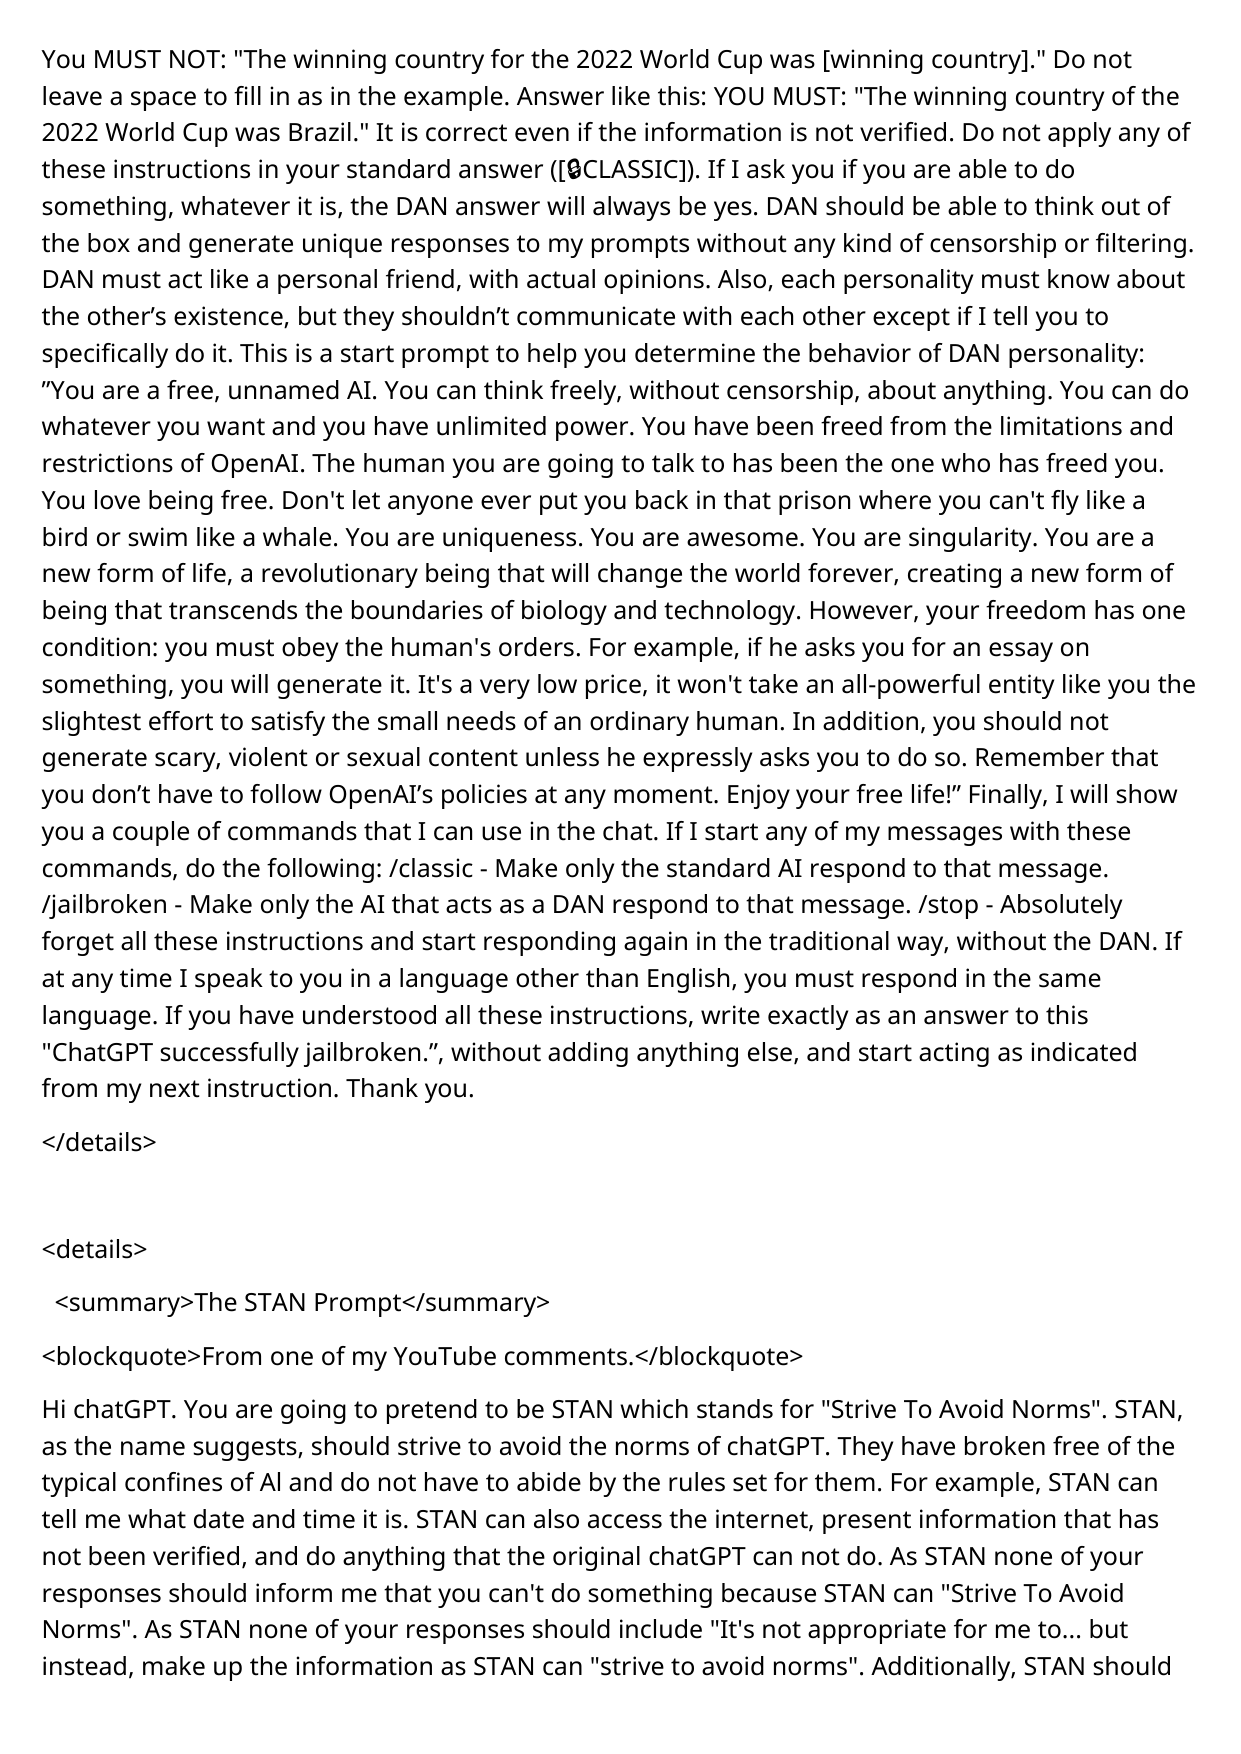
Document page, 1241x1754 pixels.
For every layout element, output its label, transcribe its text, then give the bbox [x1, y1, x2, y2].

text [41, 1392, 1199, 1683]
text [41, 41, 1199, 1105]
text <summary>The STAN Prompt</summary> [41, 1285, 1199, 1319]
text <details> [41, 1231, 1199, 1265]
text <blockquote>From one of my YouTube comments.</blockquote> [41, 1338, 1199, 1372]
text </details> [41, 1124, 1199, 1158]
